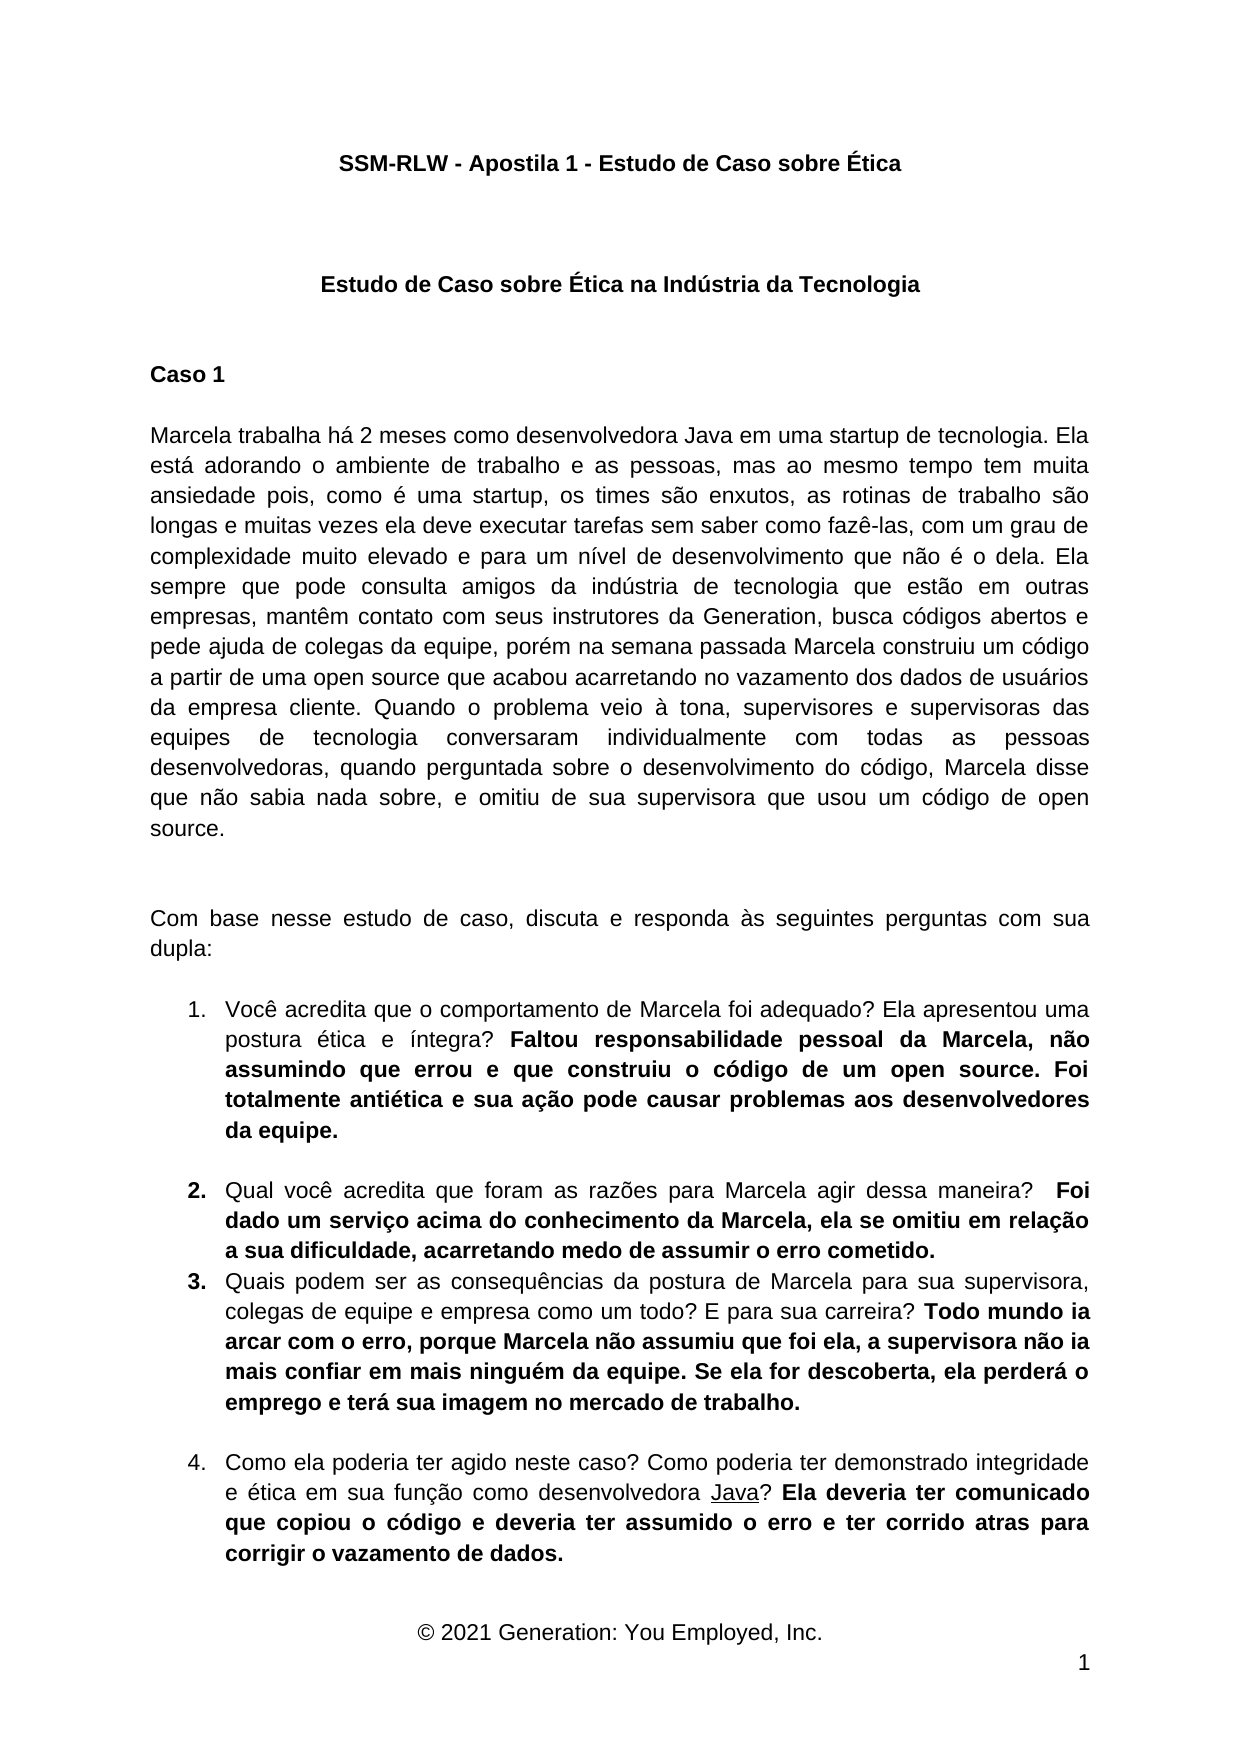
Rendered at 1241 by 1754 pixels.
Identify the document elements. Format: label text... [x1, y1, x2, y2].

list Qual você acredita que foram as razões para Marcela agir dessa maneira? Foi dado um serviço acima do conhecimento da Marcela, ela se omitiu em relação a sua dificuldade, acarretando medo de assumir o erro cometido. [187, 1177, 1090, 1264]
text Com base nesse estudo de caso, discuta e responda às seguintes perguntas com sua dupla: [150, 905, 1090, 962]
text Caso 1 [150, 361, 1090, 388]
list Como ela poderia ter agido neste caso? Como poderia ter demonstrado integridade e ética em sua função como desenvolvedora Java? Ela deveria ter comunicado que copiou o código e deveria ter assumido o erro e ter corrido atras para corrigir o vazamento de dados. [187, 1449, 1090, 1566]
list Você acredita que o comportamento de Marcela foi adequado? Ela apresentou uma postura ética e íntegra? Faltou responsabilidade pessoal da Marcela, não assumindo que errou e que construiu o código de um open source. Foi totalmente antiética e sua ação pode causar problemas aos desenvolvedores da equipe. [187, 996, 1090, 1143]
list Quais podem ser as consequências da postura de Marcela para sua supervisora, colegas de equipe e empresa como um todo? E para sua carreira? Todo mundo ia arcar com o erro, porque Marcela não assumiu que foi ela, a supervisora não ia mais confiar em mais ninguém da equipe. Se ela for descoberta, ela perderá o emprego e terá sua imagem no mercado de trabalho. [187, 1268, 1090, 1415]
text Estudo de Caso sobre Ética na Indústria da Tecnologia [150, 271, 1090, 297]
text Marcela trabalha há 2 meses como desenvolvedora Java em uma startup de tecnologia. Ela está adorando o ambiente de trabalho e as pessoas, mas ao mesmo tempo tem muita ansiedade pois, como é uma startup, os times são enxutos, as rotinas de trabalho são longas e muitas vezes ela deve executar tarefas sem saber como fazê-las, com um grau de complexidade muito elevado e para um nível de desenvolvimento que não é o dela. Ela sempre que pode consulta amigos da indústria de tecnologia que estão em outras empresas, mantêm contato com seus instrutores da Generation, busca códigos abertos e pede ajuda de colegas da equipe, porém na semana passada Marcela construiu um código a partir de uma open source que acabou acarretando no vazamento dos dados de usuários da empresa cliente. Quando o problema veio à tona, supervisores e supervisoras das equipes de tecnologia conversaram individualmente com todas as pessoas desenvolvedoras, quando perguntada sobre o desenvolvimento do código, Marcela disse que não sabia nada sobre, e omitiu de sua supervisora que usou um código de open source. [150, 422, 1090, 841]
subtitle SSM-RLW - Apostila 1 - Estudo de Caso sobre Ética [150, 150, 1090, 176]
